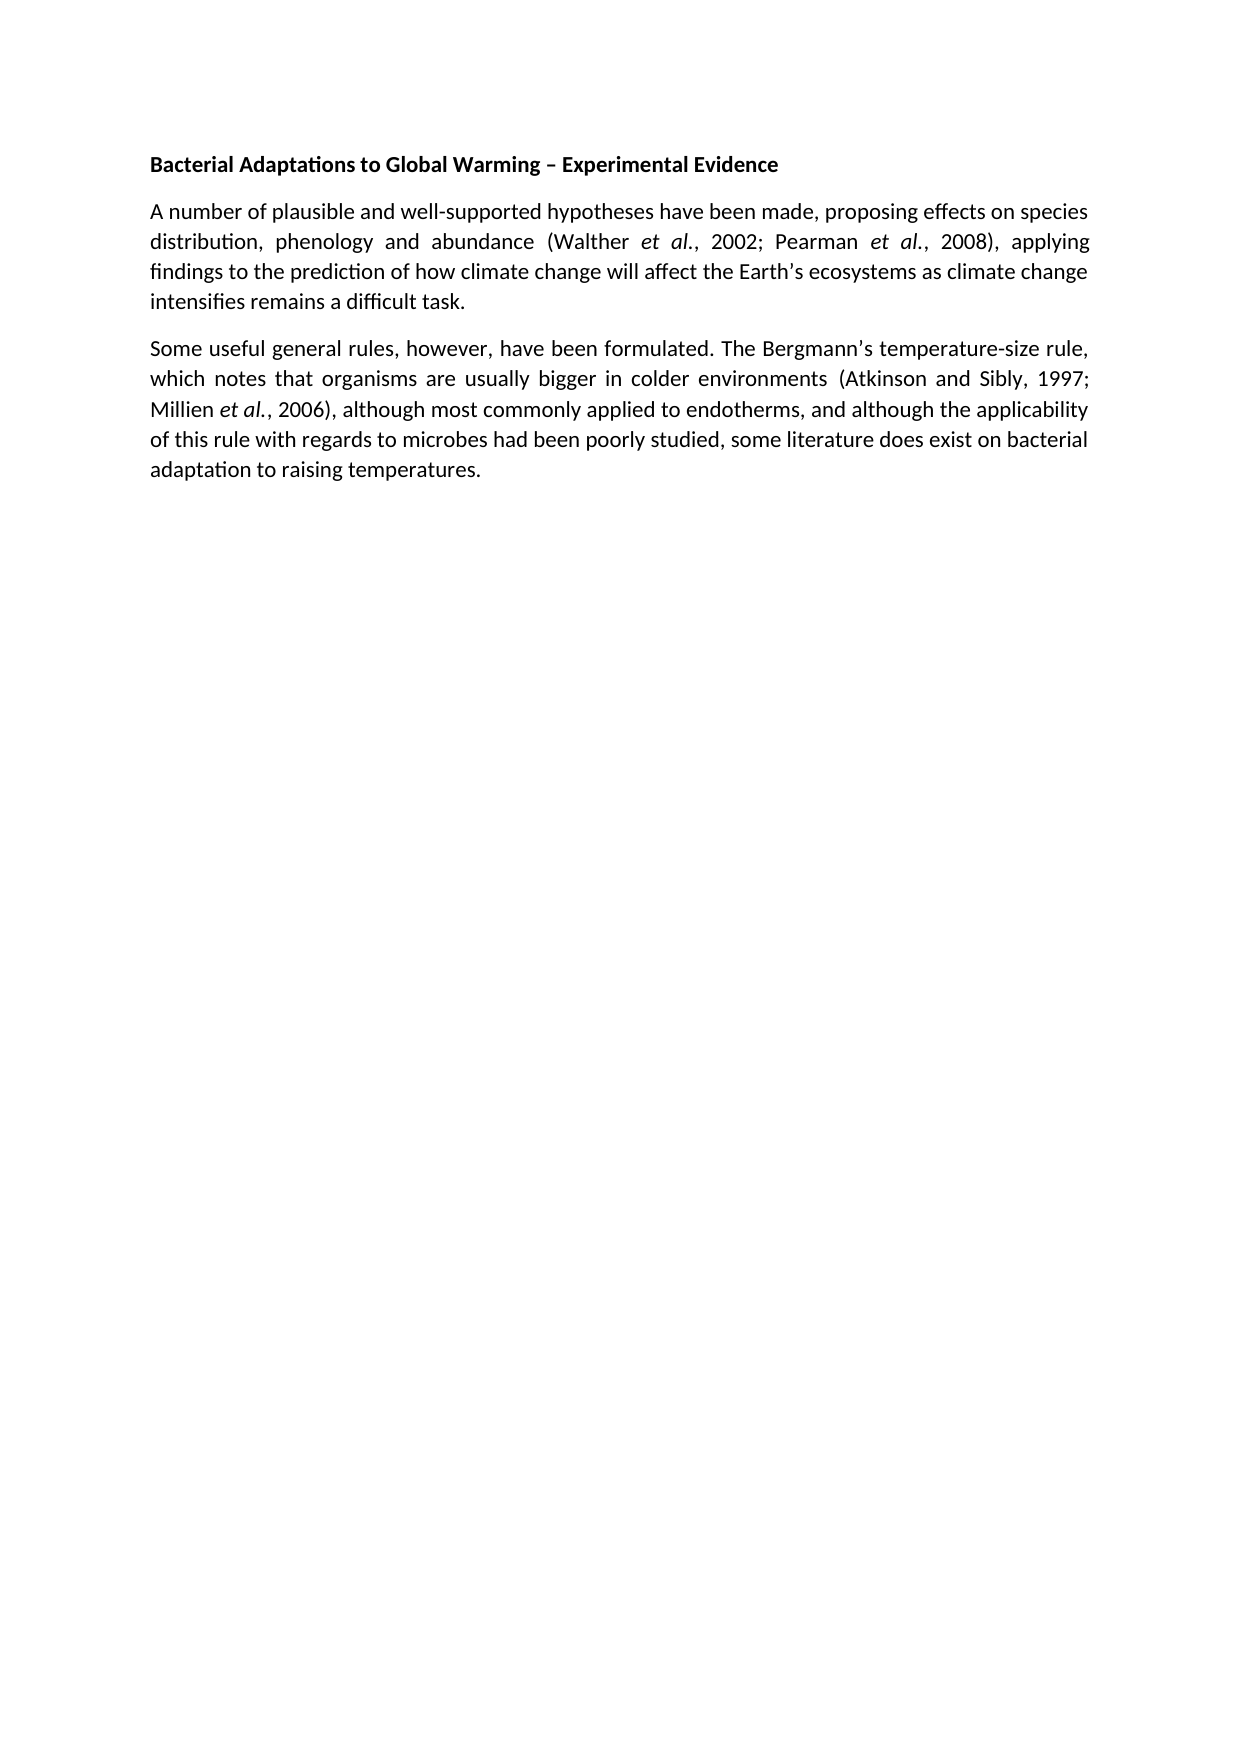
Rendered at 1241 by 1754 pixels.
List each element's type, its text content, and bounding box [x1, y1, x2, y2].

text Bacterial Adaptations to Global Warming – Experimental Evidence [150, 150, 1090, 178]
text Some useful general rules, however, have been formulated. The Bergmann’s temperature-size rule, which notes that organisms are usually bigger in colder environments (Atkinson and Sibly, 1997; Millien et al., 2006), although most commonly applied to endotherms, and although the applicability of this rule with regards to microbes had been poorly studied, some literature does exist on bacterial adaptation to raising temperatures. [150, 334, 1090, 483]
text A number of plausible and well-supported hypotheses have been made, proposing effects on species distribution, phenology and abundance (Walther et al., 2002; Pearman et al., 2008), applying findings to the prediction of how climate change will affect the Earth’s ecosystems as climate change intensifies remains a difficult task. [150, 197, 1090, 316]
